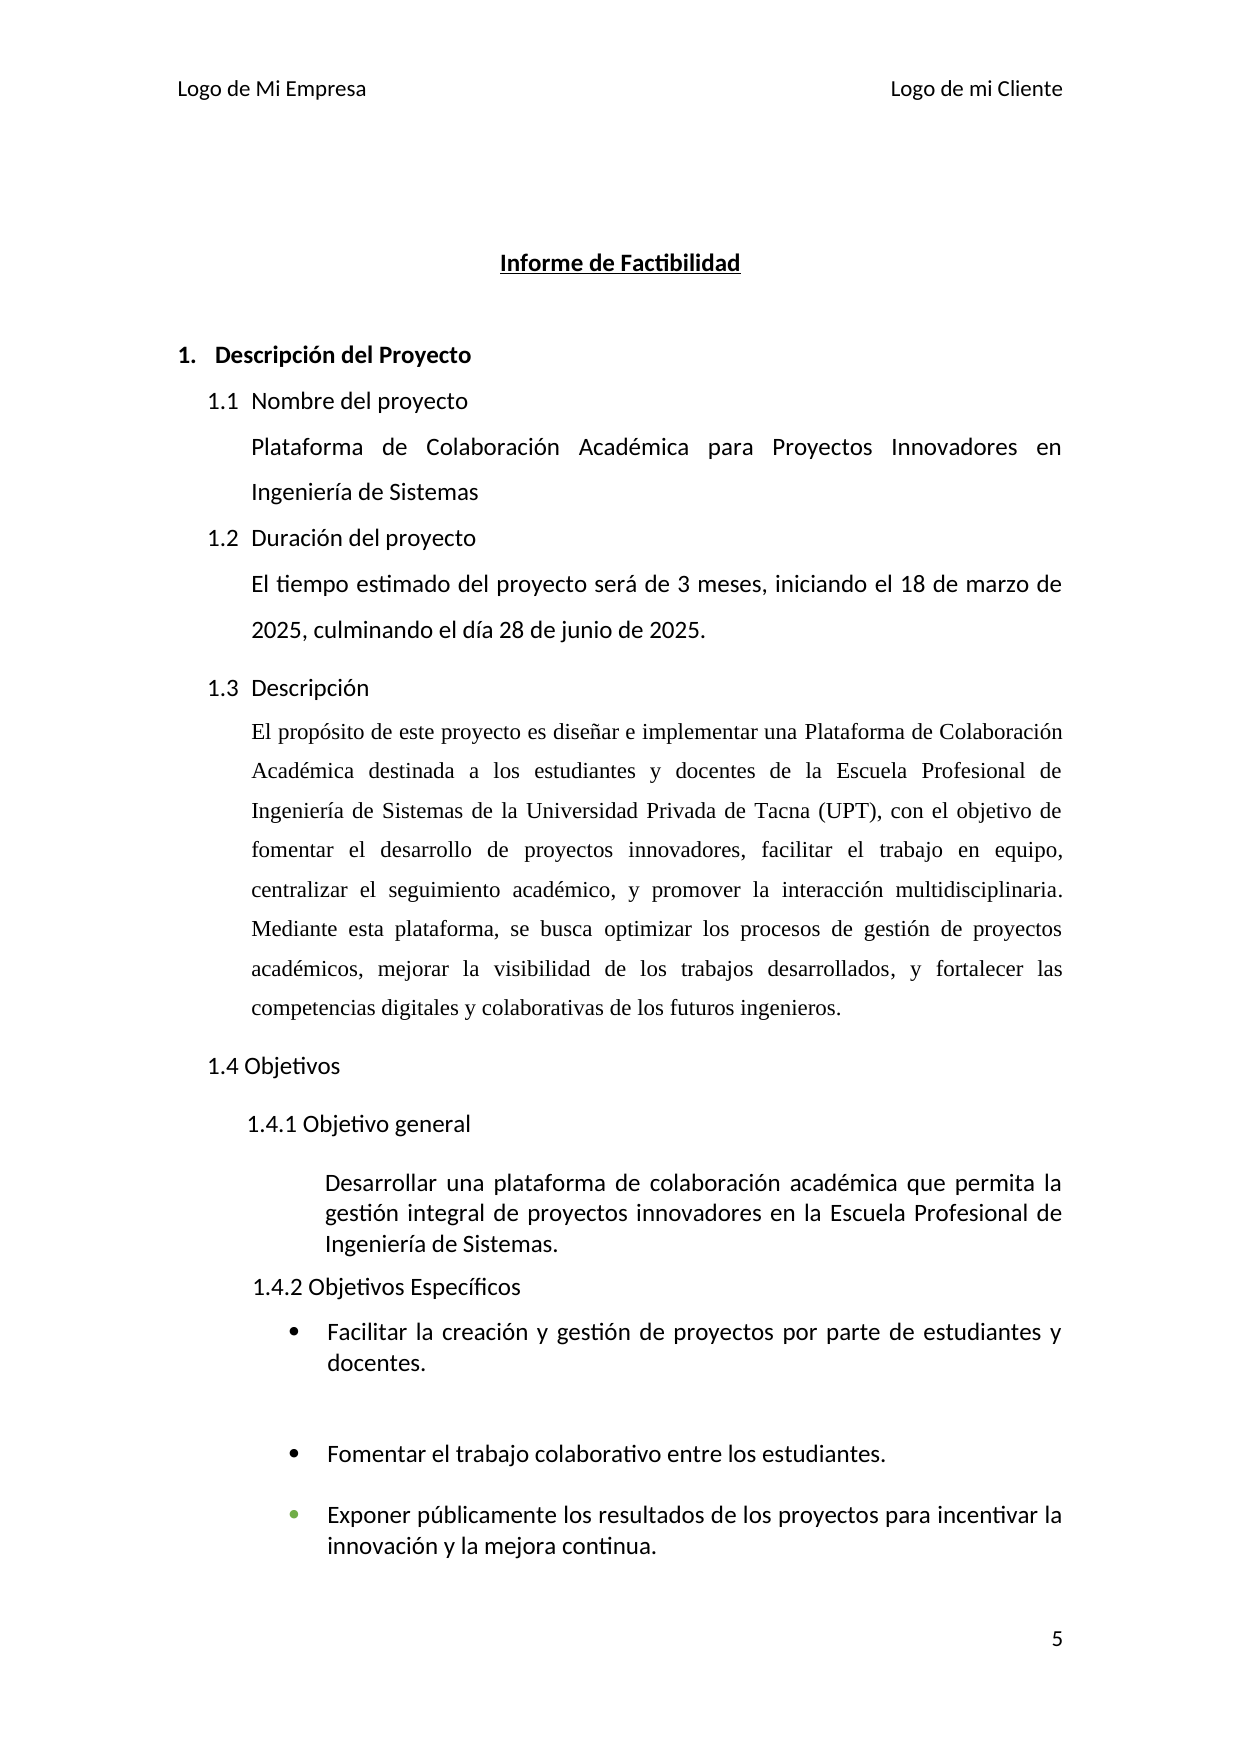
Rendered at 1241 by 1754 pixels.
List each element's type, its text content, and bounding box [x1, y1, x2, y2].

list Nombre del proyecto [207, 385, 1063, 416]
list Fomentar el trabajo colaborativo entre los estudiantes. [289, 1438, 1063, 1469]
text Informe de Factibilidad [177, 247, 1063, 277]
text Desarrollar una plataforma de colaboración académica que permita la gestión integral de proyectos innovadores en la Escuela Profesional de Ingeniería de Sistemas. [317, 1167, 1063, 1258]
text 1.4 Objetivos [207, 1050, 1063, 1081]
list Descripción del Proyecto [177, 339, 1063, 370]
list Facilitar la creación y gestión de proyectos por parte de estudiantes y docentes. [289, 1316, 1063, 1377]
text El propósito de este proyecto es diseñar e implementar una Plataforma de Colaboración Académica destinada a los estudiantes y docentes de la Escuela Profesional de Ingeniería de Sistemas de la Universidad Privada de Tacna (UPT), con el objetivo de fomentar el desarrollo de proyectos innovadores, facilitar el trabajo en equipo, centralizar el seguimiento académico, y promover la interacción multidisciplinaria. Mediante esta plataforma, se busca optimizar los procesos de gestión de proyectos académicos, mejorar la visibilidad de los trabajos desarrollados, y fortalecer las competencias digitales y colaborativas de los futuros ingenieros. [251, 718, 1063, 1020]
list Plataforma de Colaboración Académica para Proyectos Innovadores en Ingeniería de Sistemas [251, 431, 1063, 507]
text El tiempo estimado del proyecto será de 3 meses, iniciando el 18 de marzo de 2025, culminando el día 28 de junio de 2025. [251, 568, 1063, 644]
text 1.4.2 Objetivos Específicos [207, 1271, 1063, 1301]
list Duración del proyecto [207, 522, 1063, 553]
list Exponer públicamente los resultados de los proyectos para incentivar la innovación y la mejora continua. [289, 1499, 1063, 1561]
list Descripción [207, 672, 1063, 702]
text 1.4.1 Objetivo general [207, 1108, 1063, 1139]
